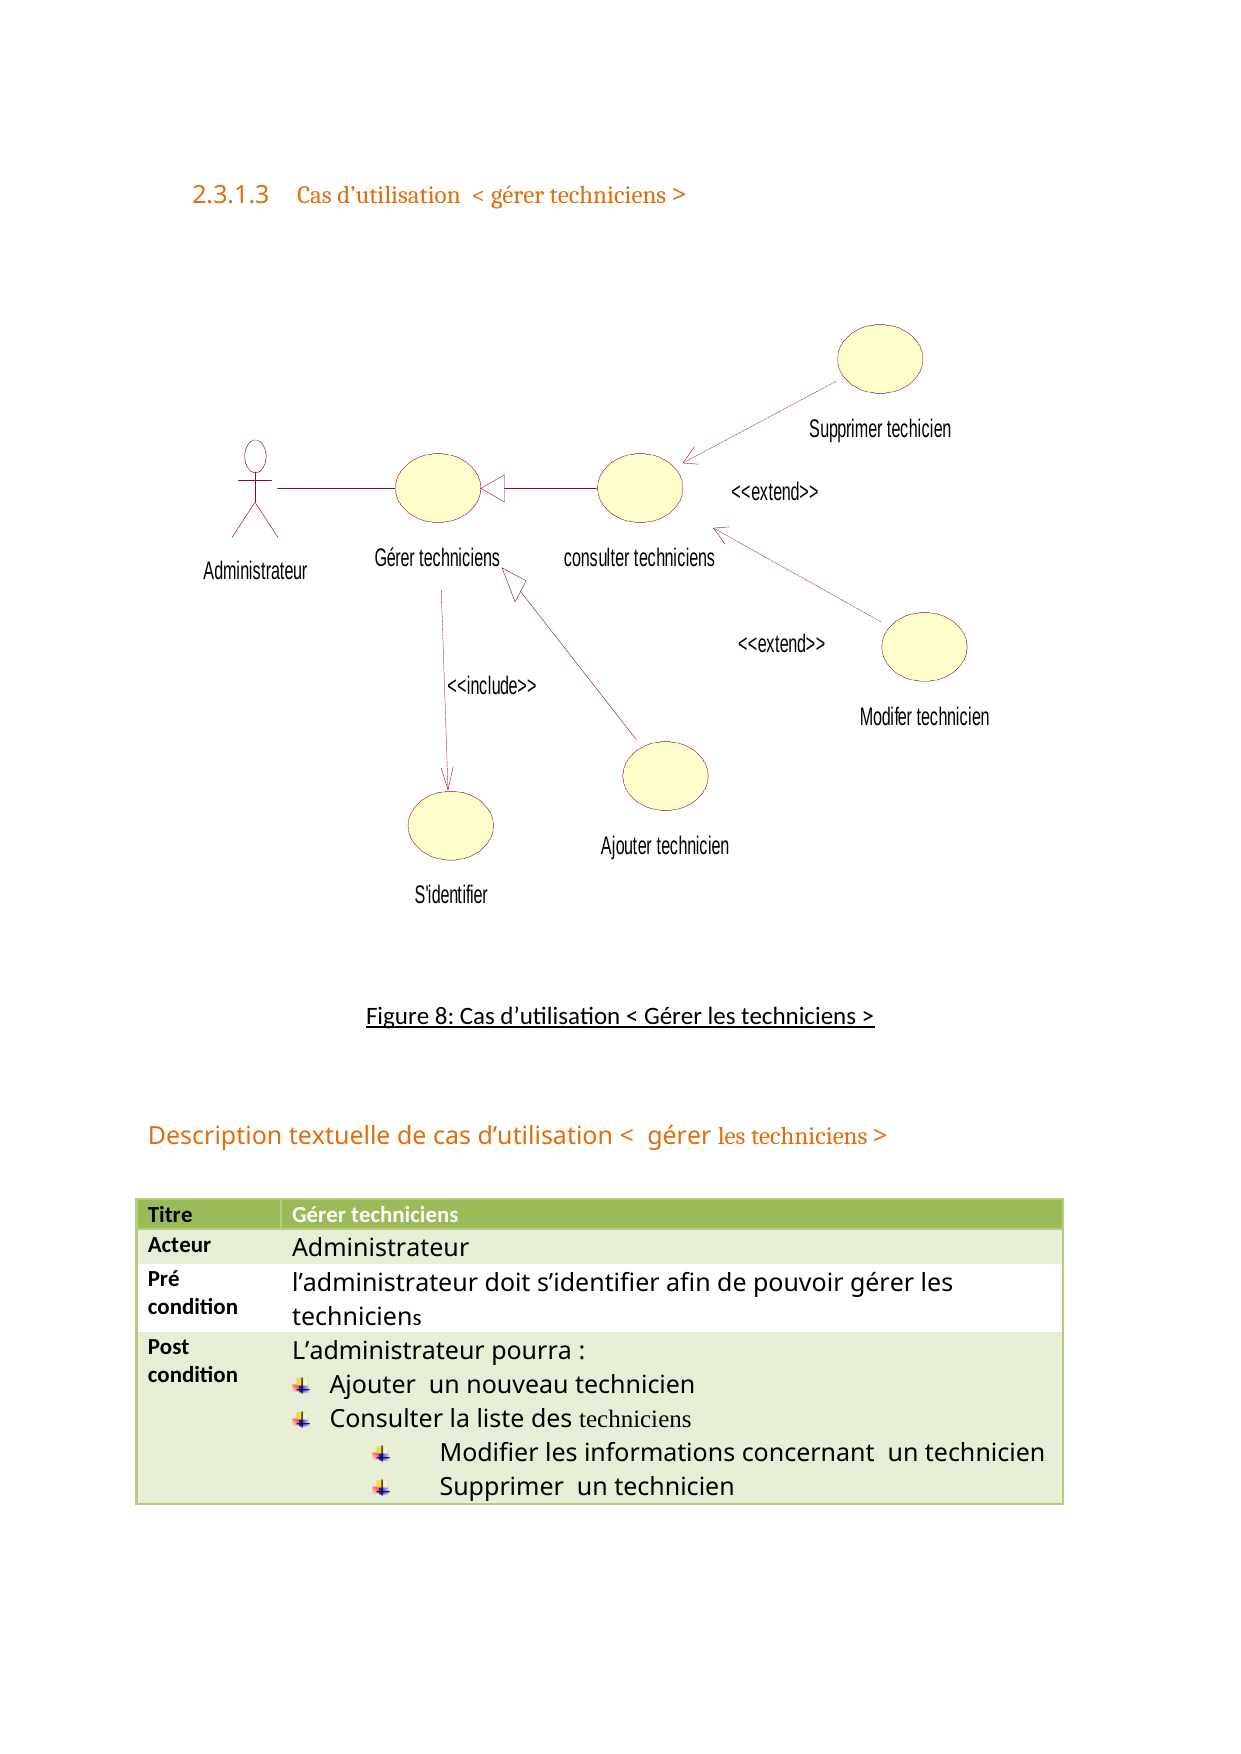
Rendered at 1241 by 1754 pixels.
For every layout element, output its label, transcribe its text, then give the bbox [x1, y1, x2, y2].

picture [372, 1478, 390, 1496]
subtitle Description textuelle de cas d’utilisation < gérer les techniciens > [148, 1118, 1093, 1152]
picture [292, 1410, 310, 1428]
table_cell Acteur [138, 1230, 281, 1264]
table_header Gérer techniciens [282, 1200, 1062, 1228]
text Figure 8: Cas d’utilisation < Gérer les techniciens > [148, 1001, 1093, 1031]
subtitle Cas d’utilisation < gérer techniciens > [192, 177, 1093, 211]
table_header Titre [138, 1200, 280, 1228]
picture [292, 1376, 310, 1394]
table_cell Administrateur [281, 1230, 1062, 1264]
table_cell Post condition [138, 1332, 281, 1503]
table_cell L’administrateur pourra : Ajouter un nouveau technicien Consulter la liste des techniciens Modifier les informations concernant un technicien Supprimer un technicien [281, 1332, 1062, 1503]
picture [372, 1444, 390, 1462]
table_cell Pré condition [138, 1264, 281, 1332]
table_cell l’administrateur doit s’identifier afin de pouvoir gérer les techniciens [281, 1264, 1062, 1332]
